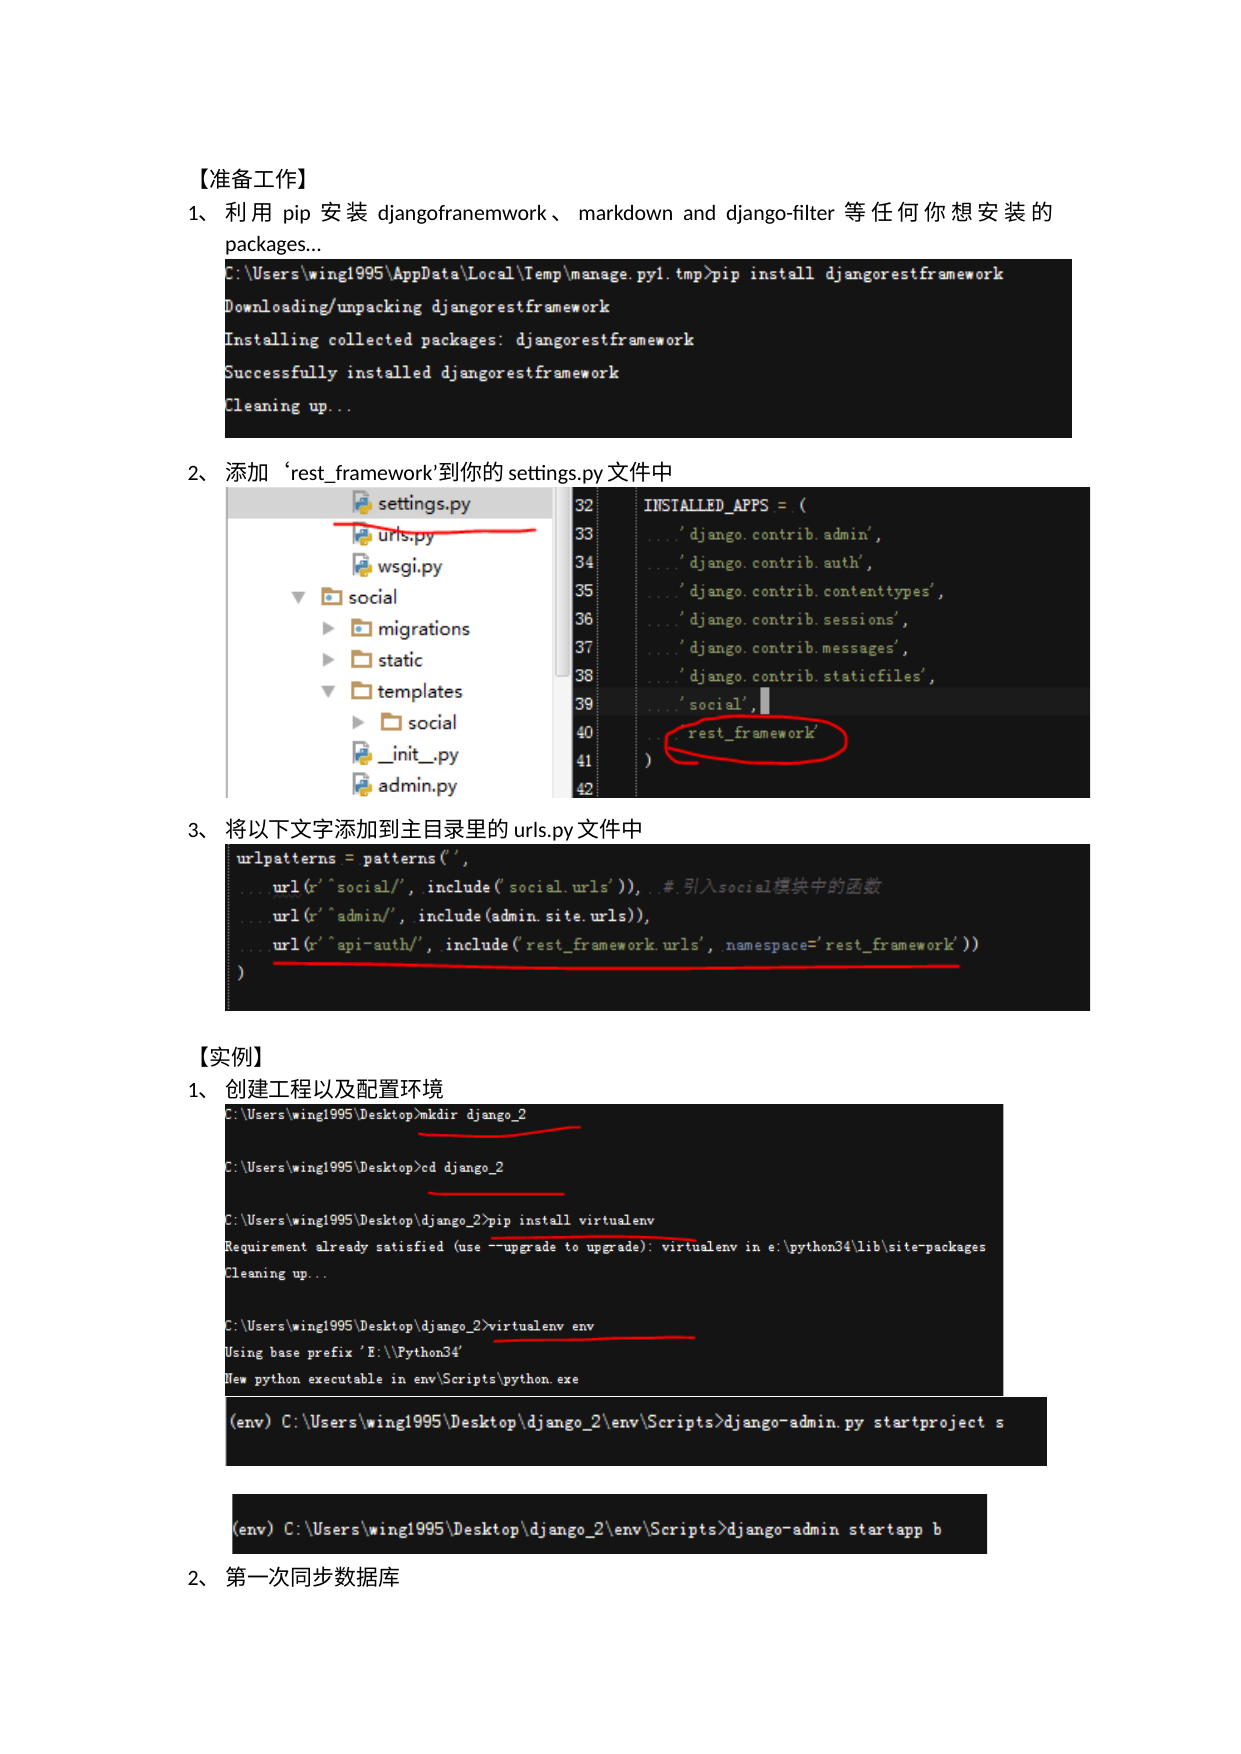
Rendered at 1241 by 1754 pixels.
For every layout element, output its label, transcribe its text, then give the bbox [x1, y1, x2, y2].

text 【准备工作】 [187, 162, 1053, 194]
picture [225, 259, 1072, 438]
list 利用pip安装djangofranemwork、markdown and django-filter等任何你想安装的packages… [187, 194, 1053, 259]
list 添加‘rest_framework’到你的settings.py文件中 [187, 454, 1053, 487]
text 【实例】 [187, 1039, 1053, 1072]
list 创建工程以及配置环境 [187, 1072, 1053, 1104]
list 第一次同步数据库 [187, 1559, 1053, 1592]
picture [232, 1494, 988, 1554]
list 将以下文字添加到主目录里的urls.py文件中 [187, 812, 1053, 844]
picture [225, 1104, 1004, 1396]
picture [225, 844, 1091, 1011]
picture [225, 1397, 1047, 1466]
picture [225, 487, 1091, 798]
